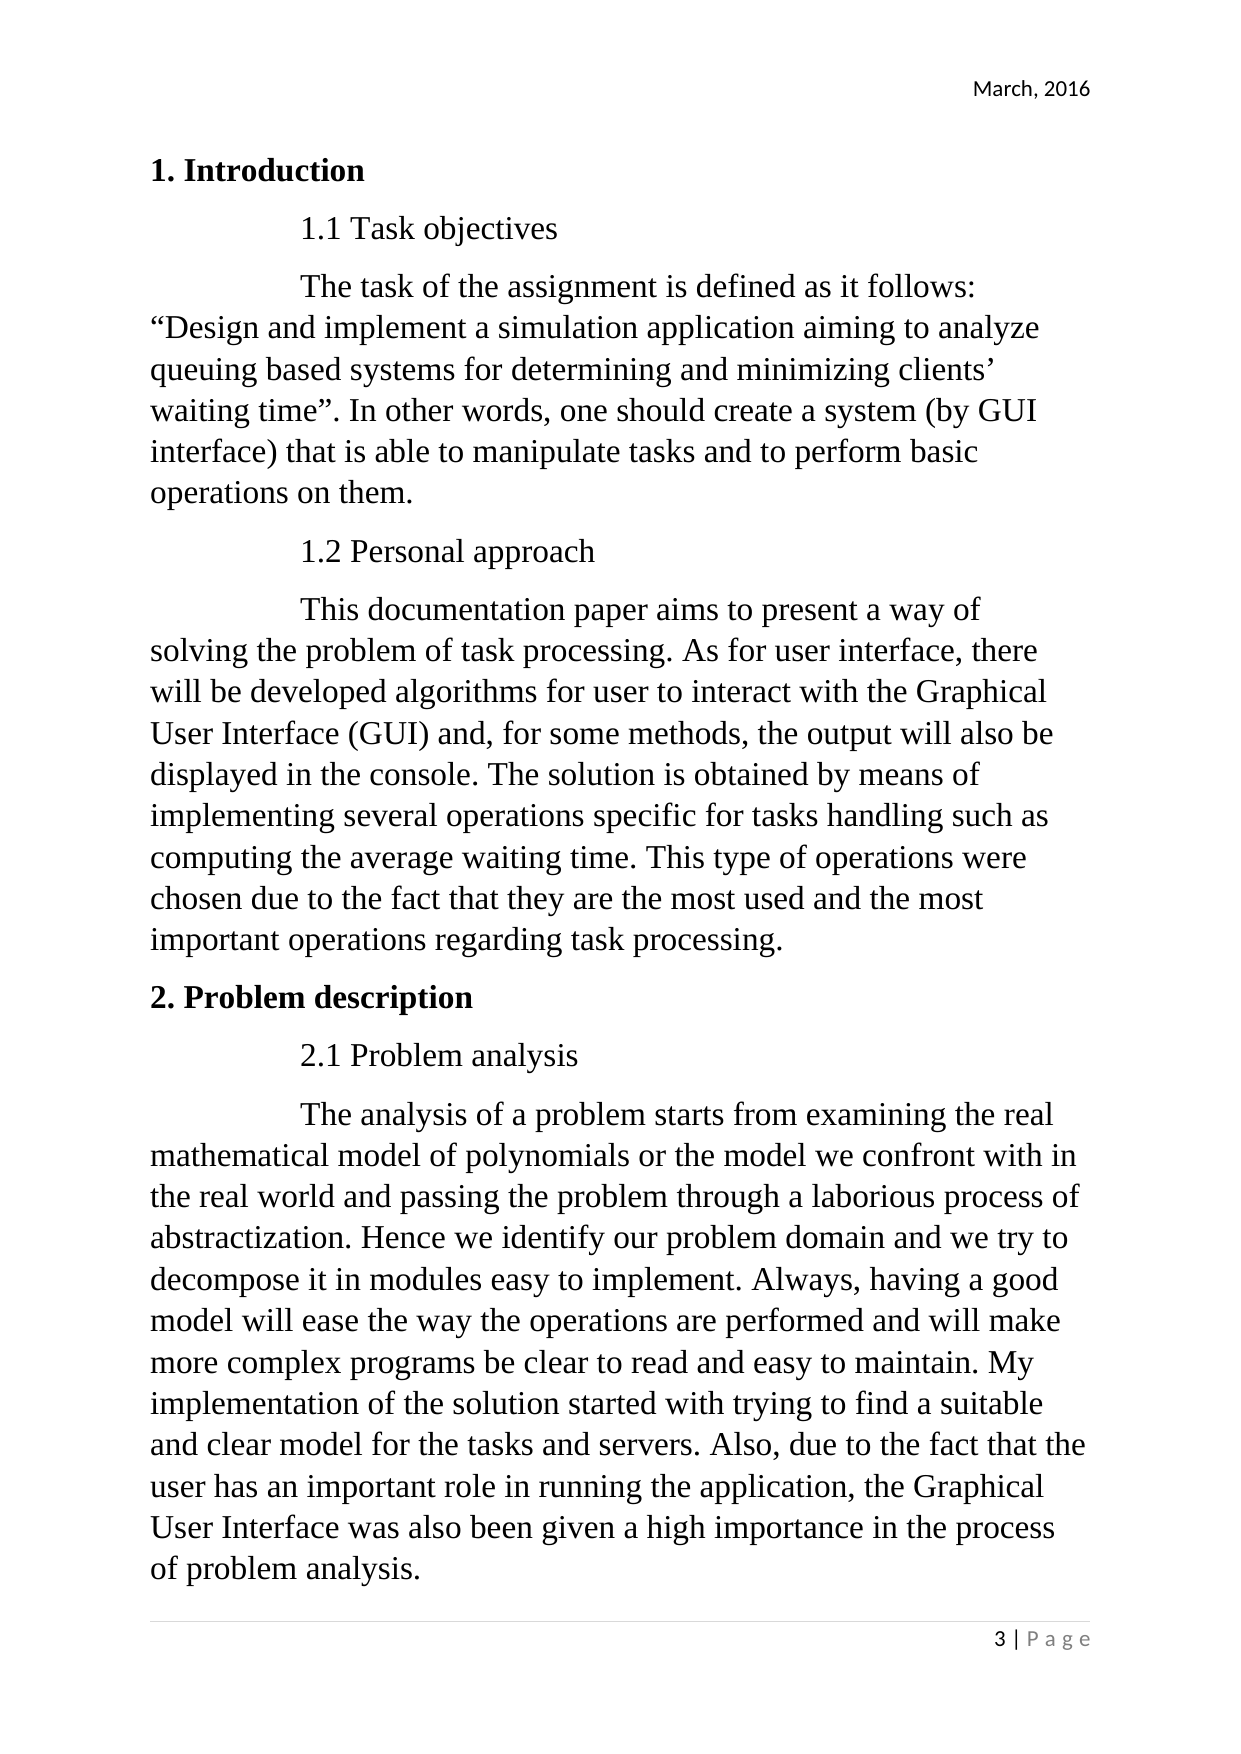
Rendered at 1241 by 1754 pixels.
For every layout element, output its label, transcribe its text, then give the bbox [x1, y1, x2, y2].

text The analysis of a problem starts from examining the real mathematical model of polynomials or the model we confront with in the real world and passing the problem through a laborious process of abstractization. Hence we identify our problem domain and we try to decompose it in modules easy to implement. Always, having a good model will ease the way the operations are performed and will make more complex programs be clear to read and easy to maintain. My implementation of the solution started with trying to find a suitable and clear model for the tasks and servers. Also, due to the fact that the user has an important role in running the application, the Graphical User Interface was also been given a high importance in the process of problem analysis. [150, 1094, 1087, 1587]
text This documentation paper aims to present a way of solving the problem of task processing. As for user interface, there will be developed algorithms for user to interact with the Graphical User Interface (GUI) and, for some methods, the output will also be displayed in the console. The solution is obtained by means of implementing several operations specific for tasks handling such as computing the average waiting time. This type of operations were chosen due to the fact that they are the most used and the most important operations regarding task processing. [150, 589, 1087, 958]
text 1.1 Task objectives [150, 208, 1087, 246]
text 1.2 Personal approach [150, 531, 1087, 569]
text The task of the assignment is defined as it follows: “Design and implement a simulation application aiming to analyze queuing based systems for determining and minimizing clients’ waiting time”. In other words, one should create a system (by GUI interface) that is able to manipulate tasks and to perform basic operations on them. [150, 266, 1087, 511]
text 2.1 Problem analysis [150, 1036, 1087, 1074]
text 2. Problem description [150, 978, 1087, 1016]
text 1. Introduction [150, 150, 1087, 188]
